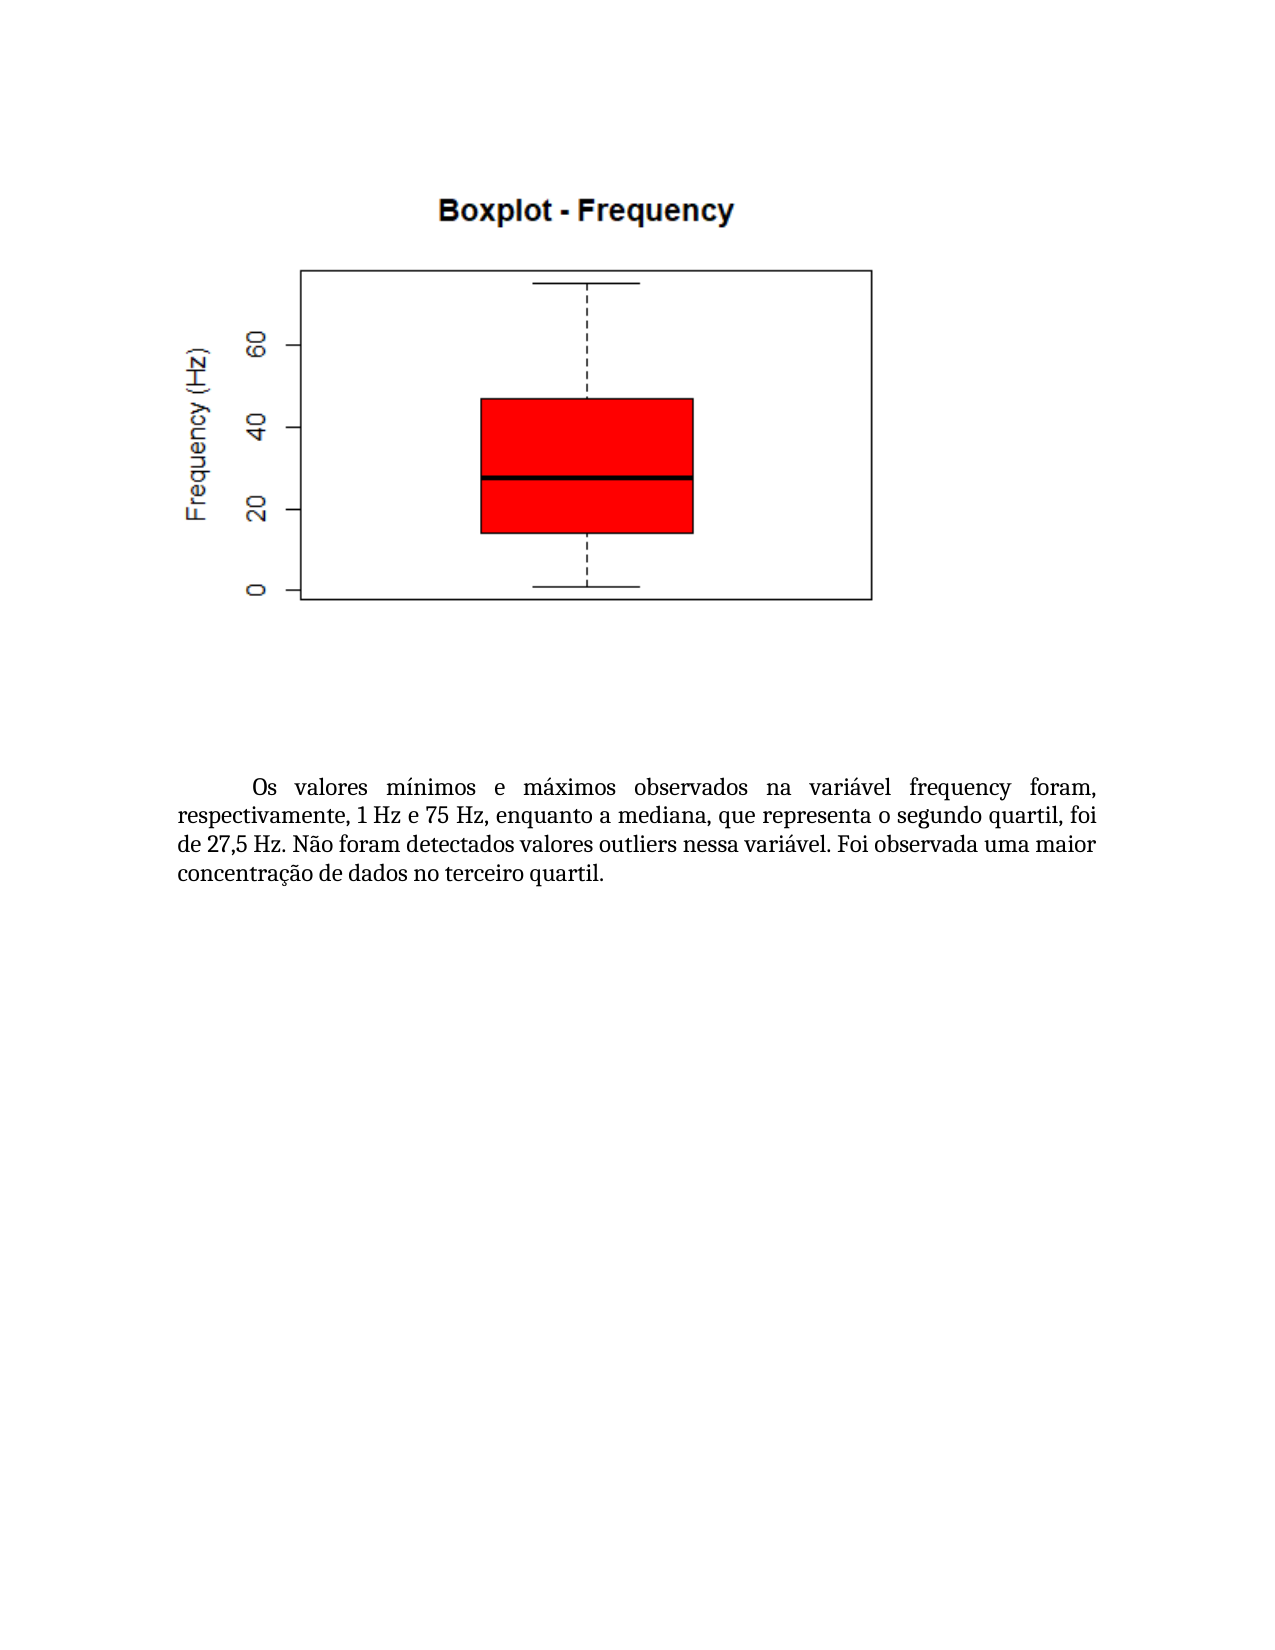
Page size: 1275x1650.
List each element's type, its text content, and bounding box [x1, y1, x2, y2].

picture [177, 147, 935, 754]
text Os valores mínimos e máximos observados na variável frequency foram, respectivamente, 1 Hz e 75 Hz, enquanto a mediana, que representa o segundo quartil, foi de 27,5 Hz. Não foram detectados valores outliers nessa variável. Foi observada uma maior concentração de dados no terceiro quartil. [177, 773, 1098, 888]
